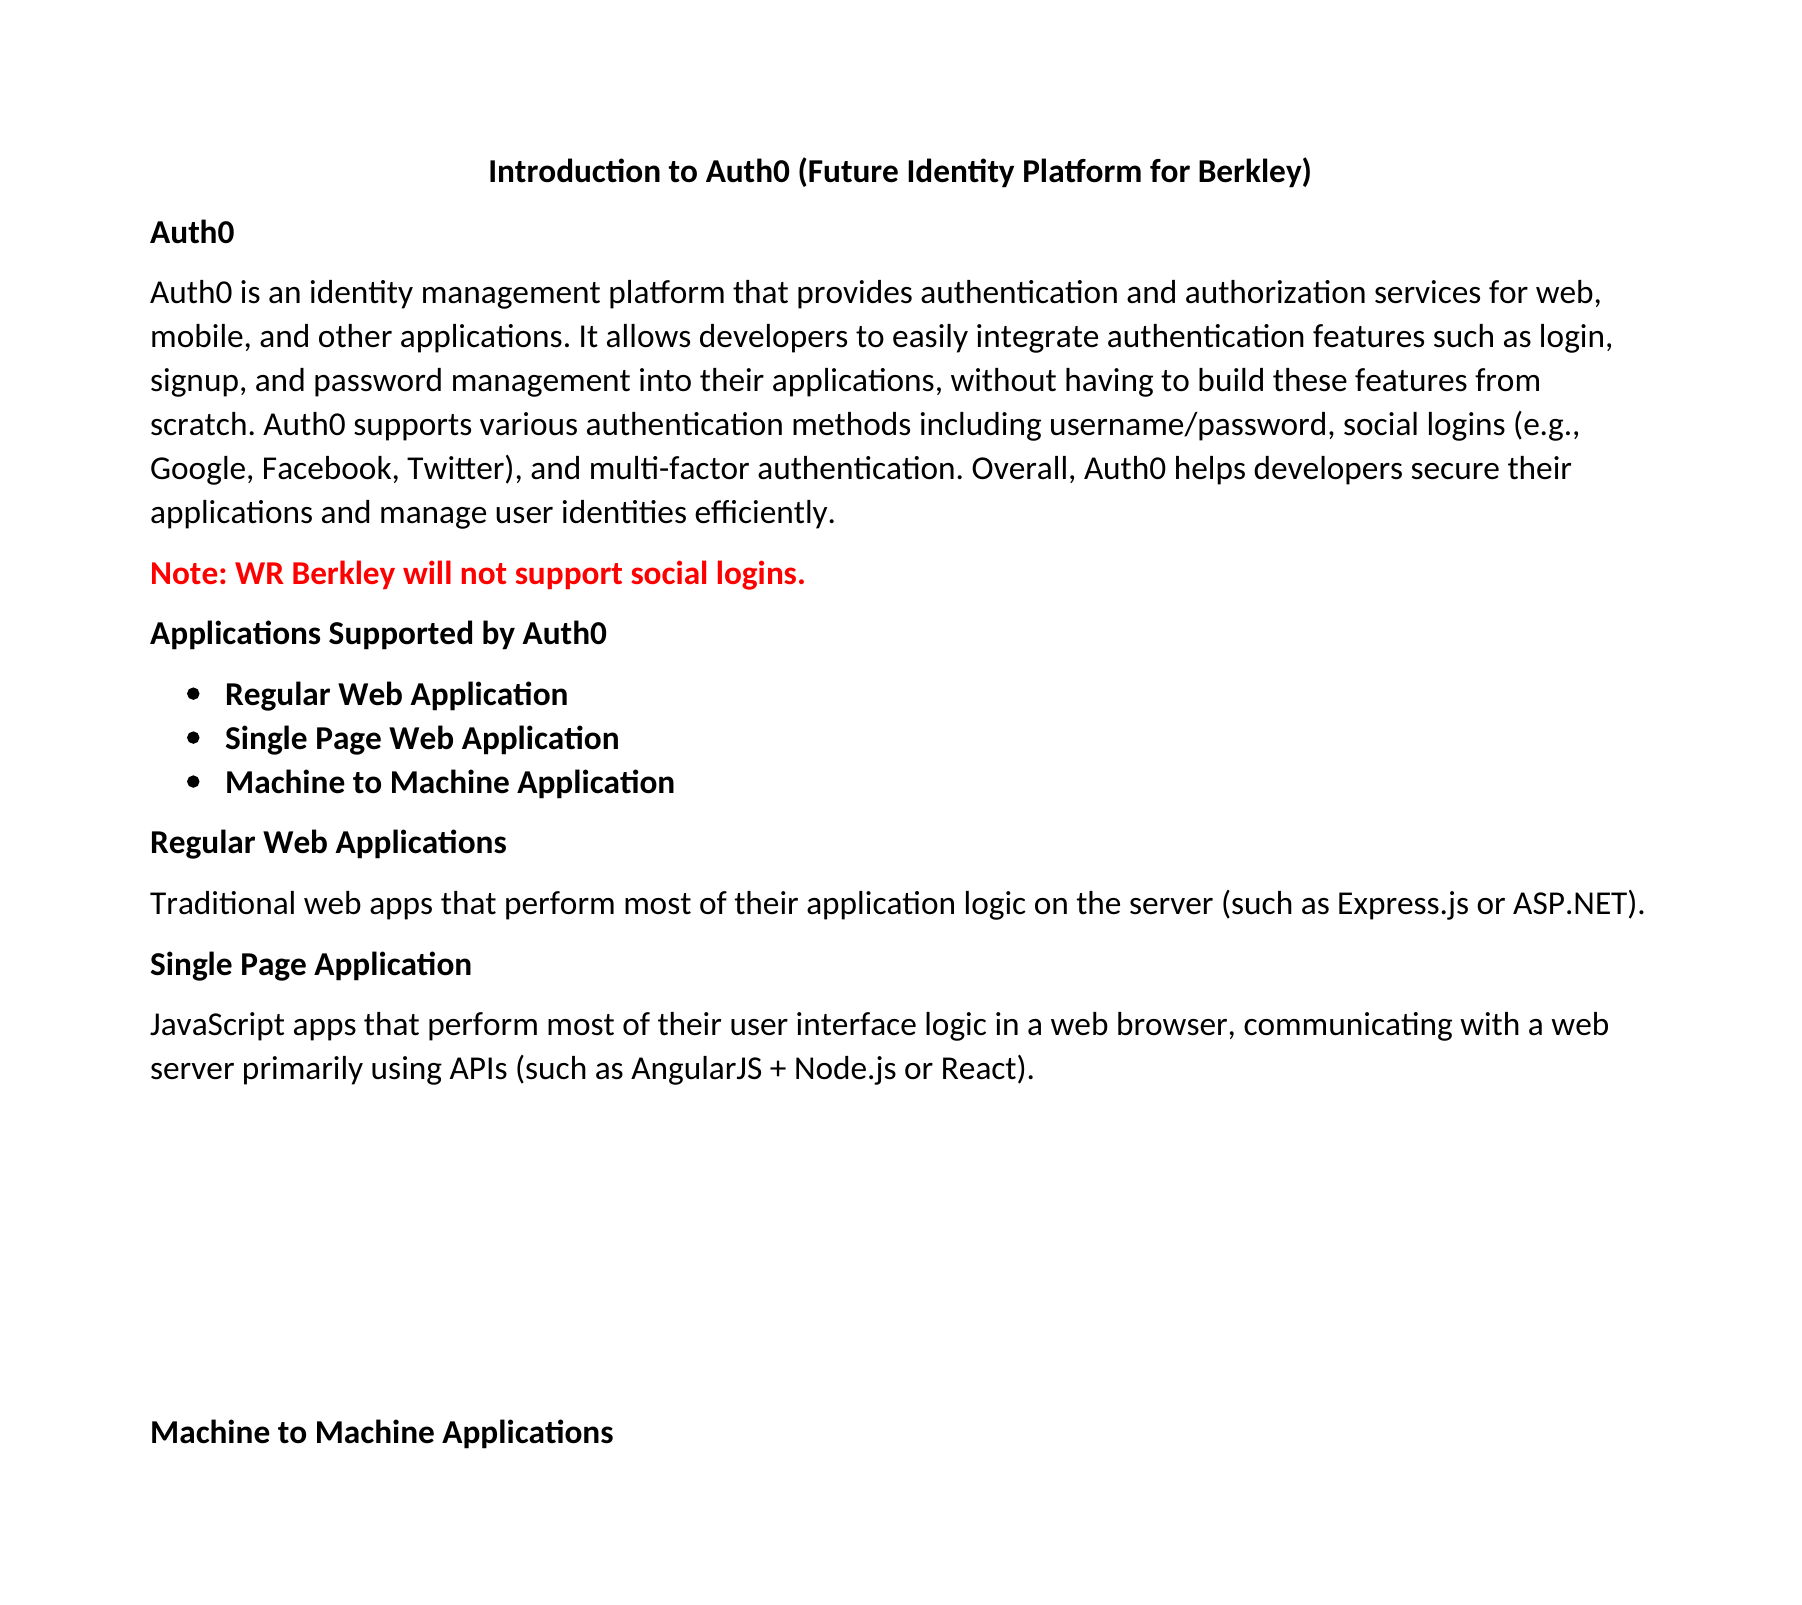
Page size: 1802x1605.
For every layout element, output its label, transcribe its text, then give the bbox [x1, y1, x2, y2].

text Auth0 is an identity management platform that provides authentication and authorization services for web, mobile, and other applications. It allows developers to easily integrate authentication features such as login, signup, and password management into their applications, without having to build these features from scratch. Auth0 supports various authentication methods including username/password, social logins (e.g., Google, Facebook, Twitter), and multi-factor authentication. Overall, Auth0 helps developers secure their applications and manage user identities efficiently. [150, 271, 1651, 532]
text Single Page Application [150, 943, 1651, 983]
text Introduction to Auth0 (Future Identity Platform for Berkley) [150, 150, 1651, 191]
text JavaScript apps that perform most of their user interface logic in a web browser, communicating with a web server primarily using APIs (such as AngularJS + Node.js or React). [150, 1003, 1651, 1088]
text Regular Web Applications [150, 821, 1651, 862]
text Traditional web apps that perform most of their application logic on the server (such as Express.js or ASP.NET). [150, 882, 1651, 923]
list Machine to Machine Application [187, 761, 1651, 802]
text Applications Supported by Auth0 [150, 612, 1651, 653]
list Single Page Web Application [187, 717, 1651, 758]
list Regular Web Application [187, 673, 1651, 714]
text Auth0 [150, 211, 1651, 251]
text Note: WR Berkley will not support social logins. [150, 552, 1651, 592]
text Machine to Machine Applications [150, 1411, 1651, 1452]
